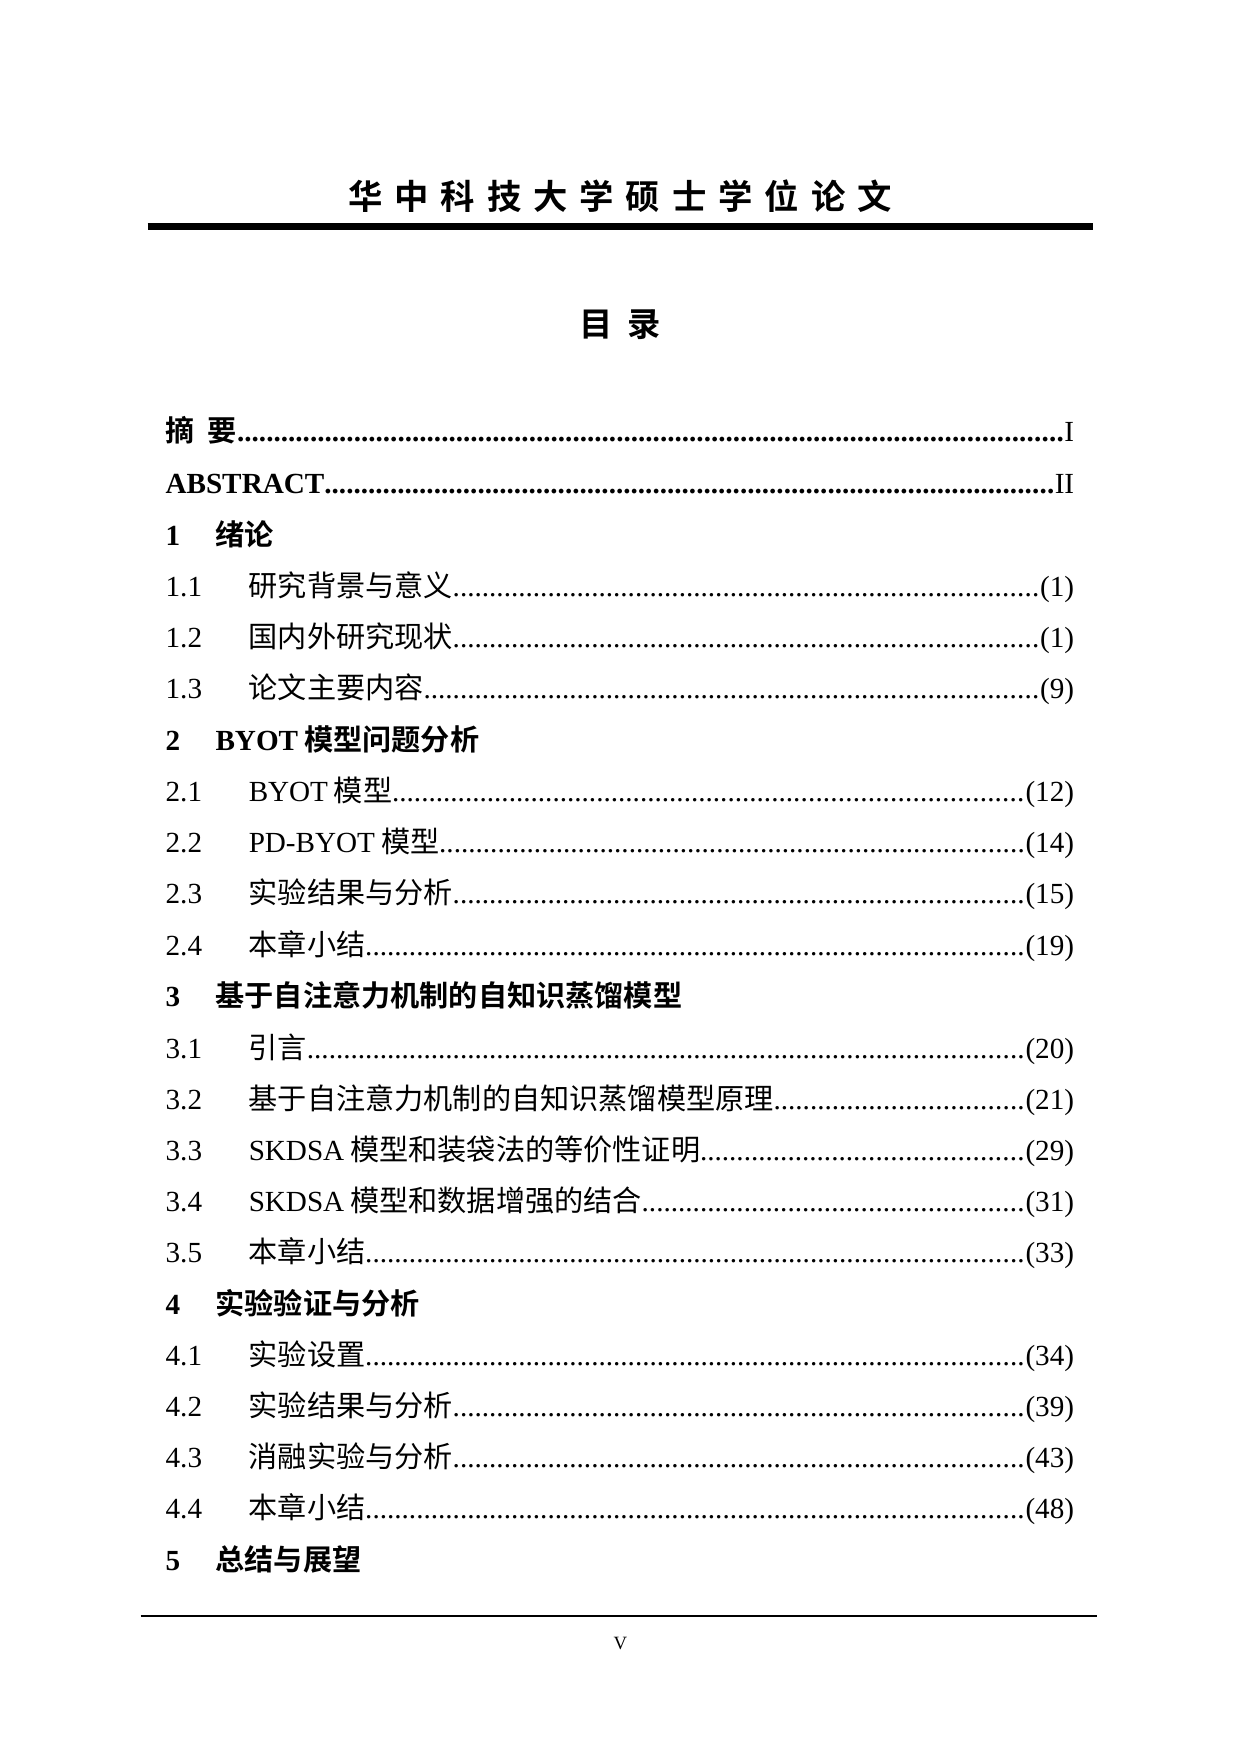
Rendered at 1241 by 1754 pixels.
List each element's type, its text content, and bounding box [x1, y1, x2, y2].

text 3 基于自注意力机制的自知识蒸馏模型 [165, 965, 1075, 1017]
text 2.3 实验结果与分析 (15) [165, 863, 1075, 914]
text 4.1 实验设置 (34) [165, 1324, 1075, 1376]
text 4 实验验证与分析 [165, 1272, 1075, 1324]
subtitle 目 录 [165, 298, 1075, 346]
text 3.4 SKDSA模型和数据增强的结合 (31) [165, 1170, 1075, 1221]
text 3.5 本章小结 (33) [165, 1221, 1075, 1272]
text 4.2 实验结果与分析 (39) [165, 1376, 1075, 1427]
text 摘 要 I [165, 399, 1075, 452]
text Abstract II [165, 452, 1075, 504]
text 1.2 国内外研究现状 (1) [165, 607, 1075, 658]
text 4.3 消融实验与分析 (43) [165, 1427, 1075, 1478]
text 4.4 本章小结 (48) [165, 1478, 1075, 1529]
text 1 绪论 [165, 504, 1075, 556]
text 1.3 论文主要内容 (9) [165, 658, 1075, 709]
text 5 总结与展望 [165, 1529, 1075, 1581]
text 2.1 BYOT模型 (12) [165, 761, 1075, 812]
text 2.2 PD-BYOT模型 (14) [165, 812, 1075, 863]
text 1.1 研究背景与意义 (1) [165, 556, 1075, 607]
text 3.1 引言 (20) [165, 1017, 1075, 1068]
text 2 BYOT模型问题分析 [165, 709, 1075, 761]
text 3.3 SKDSA模型和装袋法的等价性证明 (29) [165, 1119, 1075, 1170]
text 3.2 基于自注意力机制的自知识蒸馏模型原理 (21) [165, 1068, 1075, 1119]
text 2.4 本章小结 (19) [165, 914, 1075, 965]
